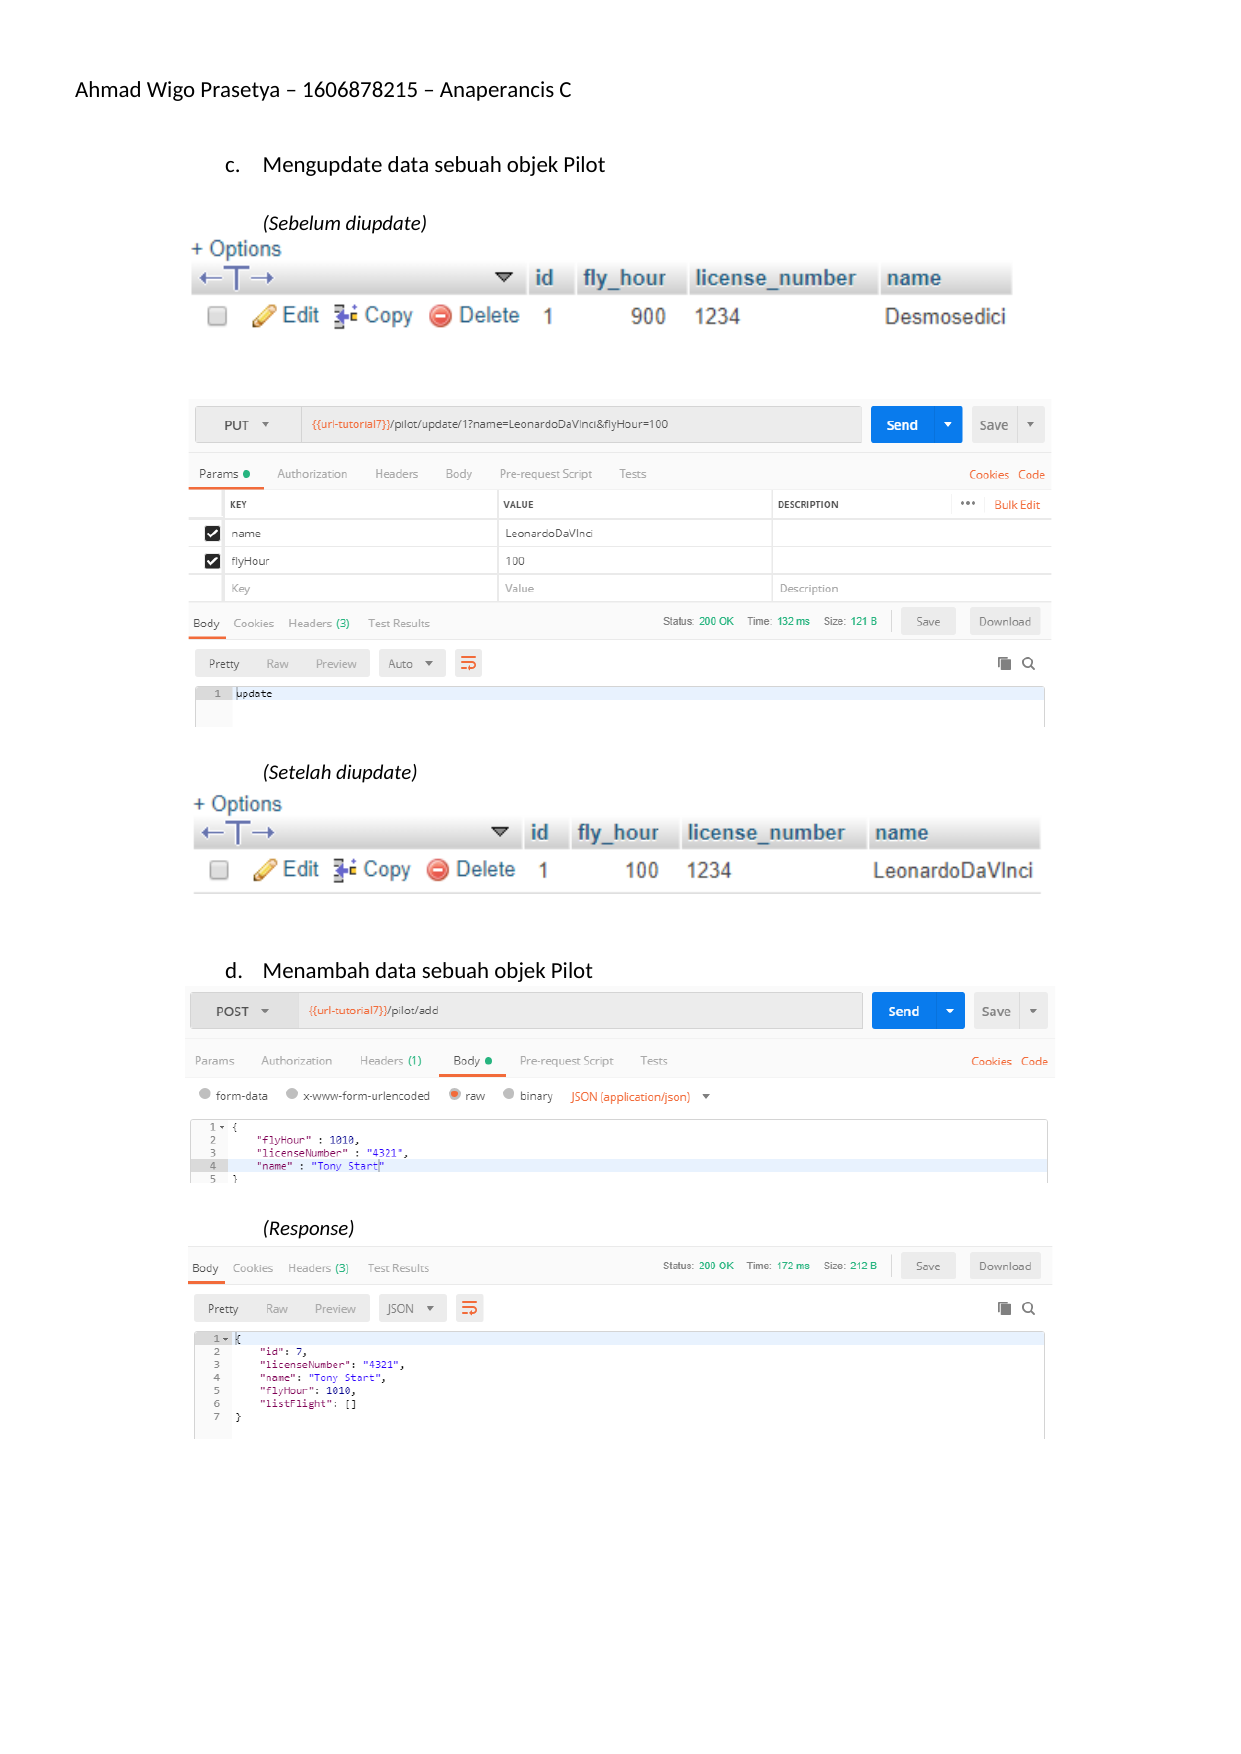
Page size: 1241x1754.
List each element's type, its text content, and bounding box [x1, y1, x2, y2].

picture [191, 786, 1049, 894]
list Mengupdate data sebuah objek Pilot [225, 150, 1165, 178]
list (Setelah diupdate) [262, 759, 1165, 785]
list Menambah data sebuah objek Pilot [225, 956, 1165, 984]
picture [185, 986, 1056, 1183]
list (Sebelum diupdate) [262, 210, 1165, 236]
picture [187, 237, 1053, 337]
picture [188, 399, 1052, 727]
picture [188, 1242, 1053, 1439]
list (Response) [262, 1215, 1165, 1241]
